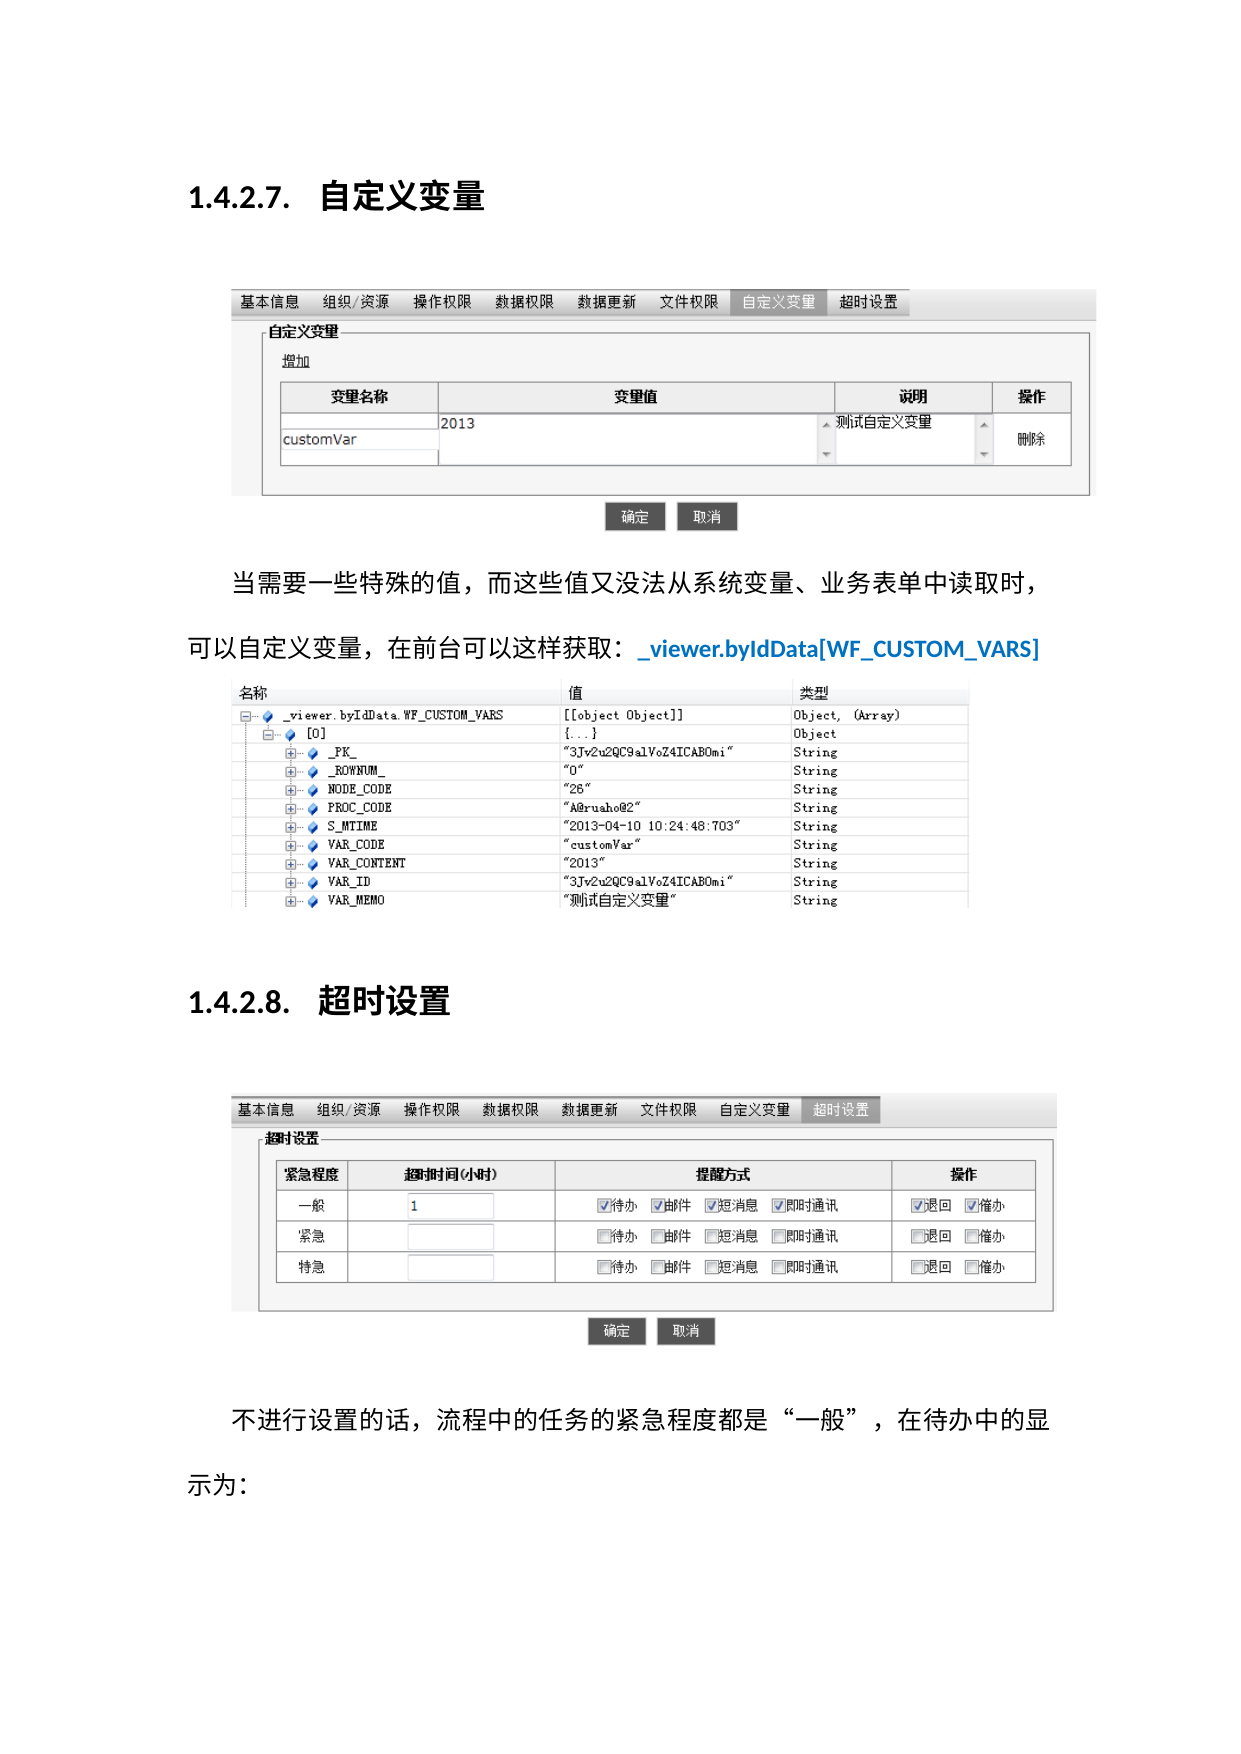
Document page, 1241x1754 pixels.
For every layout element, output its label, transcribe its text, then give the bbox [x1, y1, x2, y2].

text 当需要一些特殊的值，而这些值又没法从系统变量、业务表单中读取时，可以自定义变量，在前台可以这样获取：_viewer.byIdData[WF_CUSTOM_VARS] [187, 549, 1053, 679]
list 自定义变量 [187, 162, 1053, 227]
picture [231, 679, 970, 908]
picture [231, 289, 1097, 536]
text 不进行设置的话，流程中的任务的紧急程度都是“一般”，在待办中的显示为： [187, 1386, 1053, 1516]
list 超时设置 [187, 966, 1053, 1031]
picture [231, 1093, 1057, 1360]
